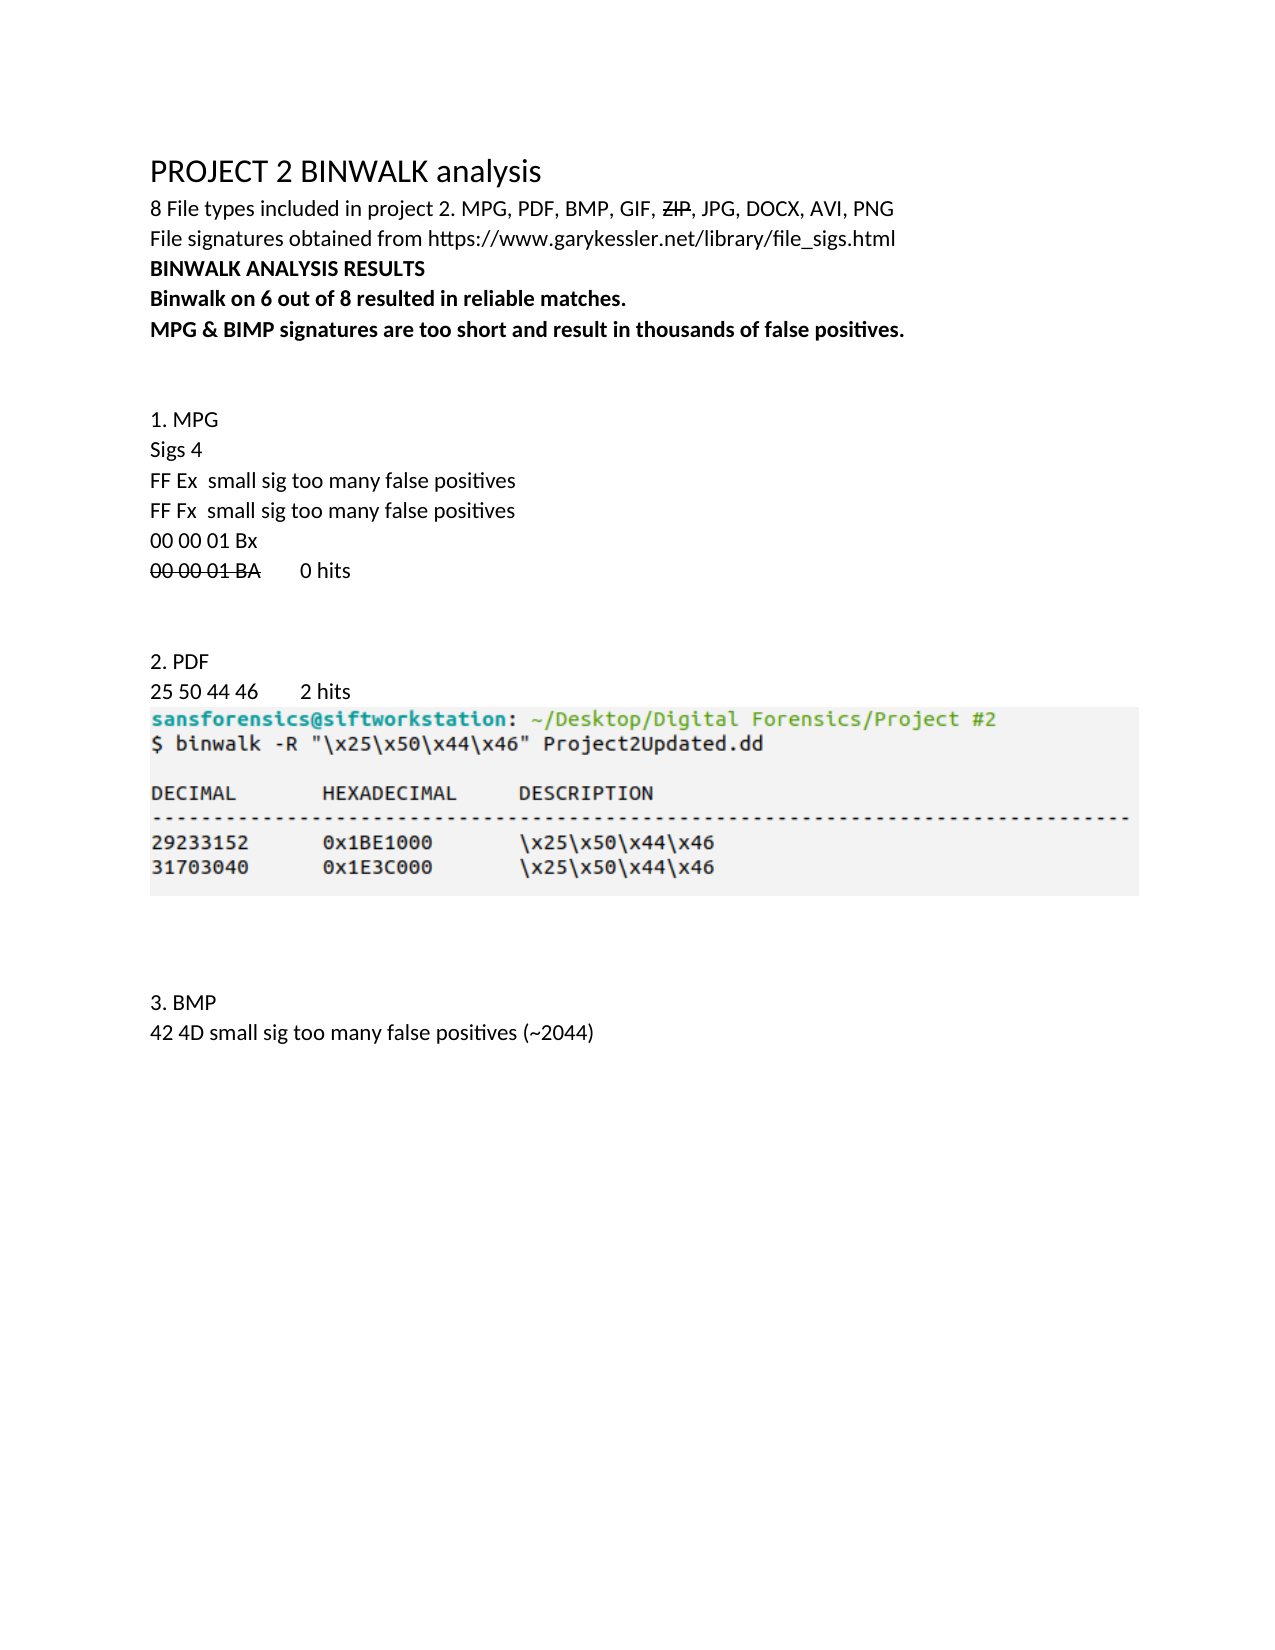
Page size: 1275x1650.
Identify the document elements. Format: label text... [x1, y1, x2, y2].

text FF Fx small sig too many false positives [150, 496, 1125, 524]
text Sigs 4 [150, 436, 1125, 464]
text 1. MPG [150, 405, 1125, 433]
text 8 File types included in project 2. MPG, PDF, BMP, GIF, ZIP, JPG, DOCX, AVI, PNG [150, 194, 1125, 222]
text BINWALK ANALYSIS RESULTS [150, 254, 1125, 282]
picture [150, 707, 1139, 896]
text 42 4D small sig too many false positives (~2044) [150, 1018, 1125, 1046]
text 2. PDF [150, 647, 1125, 675]
text PROJECT 2 BINWALK analysis [150, 150, 1125, 191]
text File signatures obtained from https://www.garykessler.net/library/file_sigs.html [150, 224, 1125, 252]
text 3. BMP [150, 988, 1125, 1016]
text 00 00 01 Bx [150, 526, 1125, 554]
text 00 00 01 BA 0 hits [150, 556, 1125, 584]
text FF Ex small sig too many false positives [150, 466, 1125, 494]
text 25 50 44 46 2 hits [150, 677, 1125, 705]
text Binwalk on 6 out of 8 resulted in reliable matches. MPG & BIMP signatures are too short and result in thousands of false positives. [150, 284, 1125, 343]
